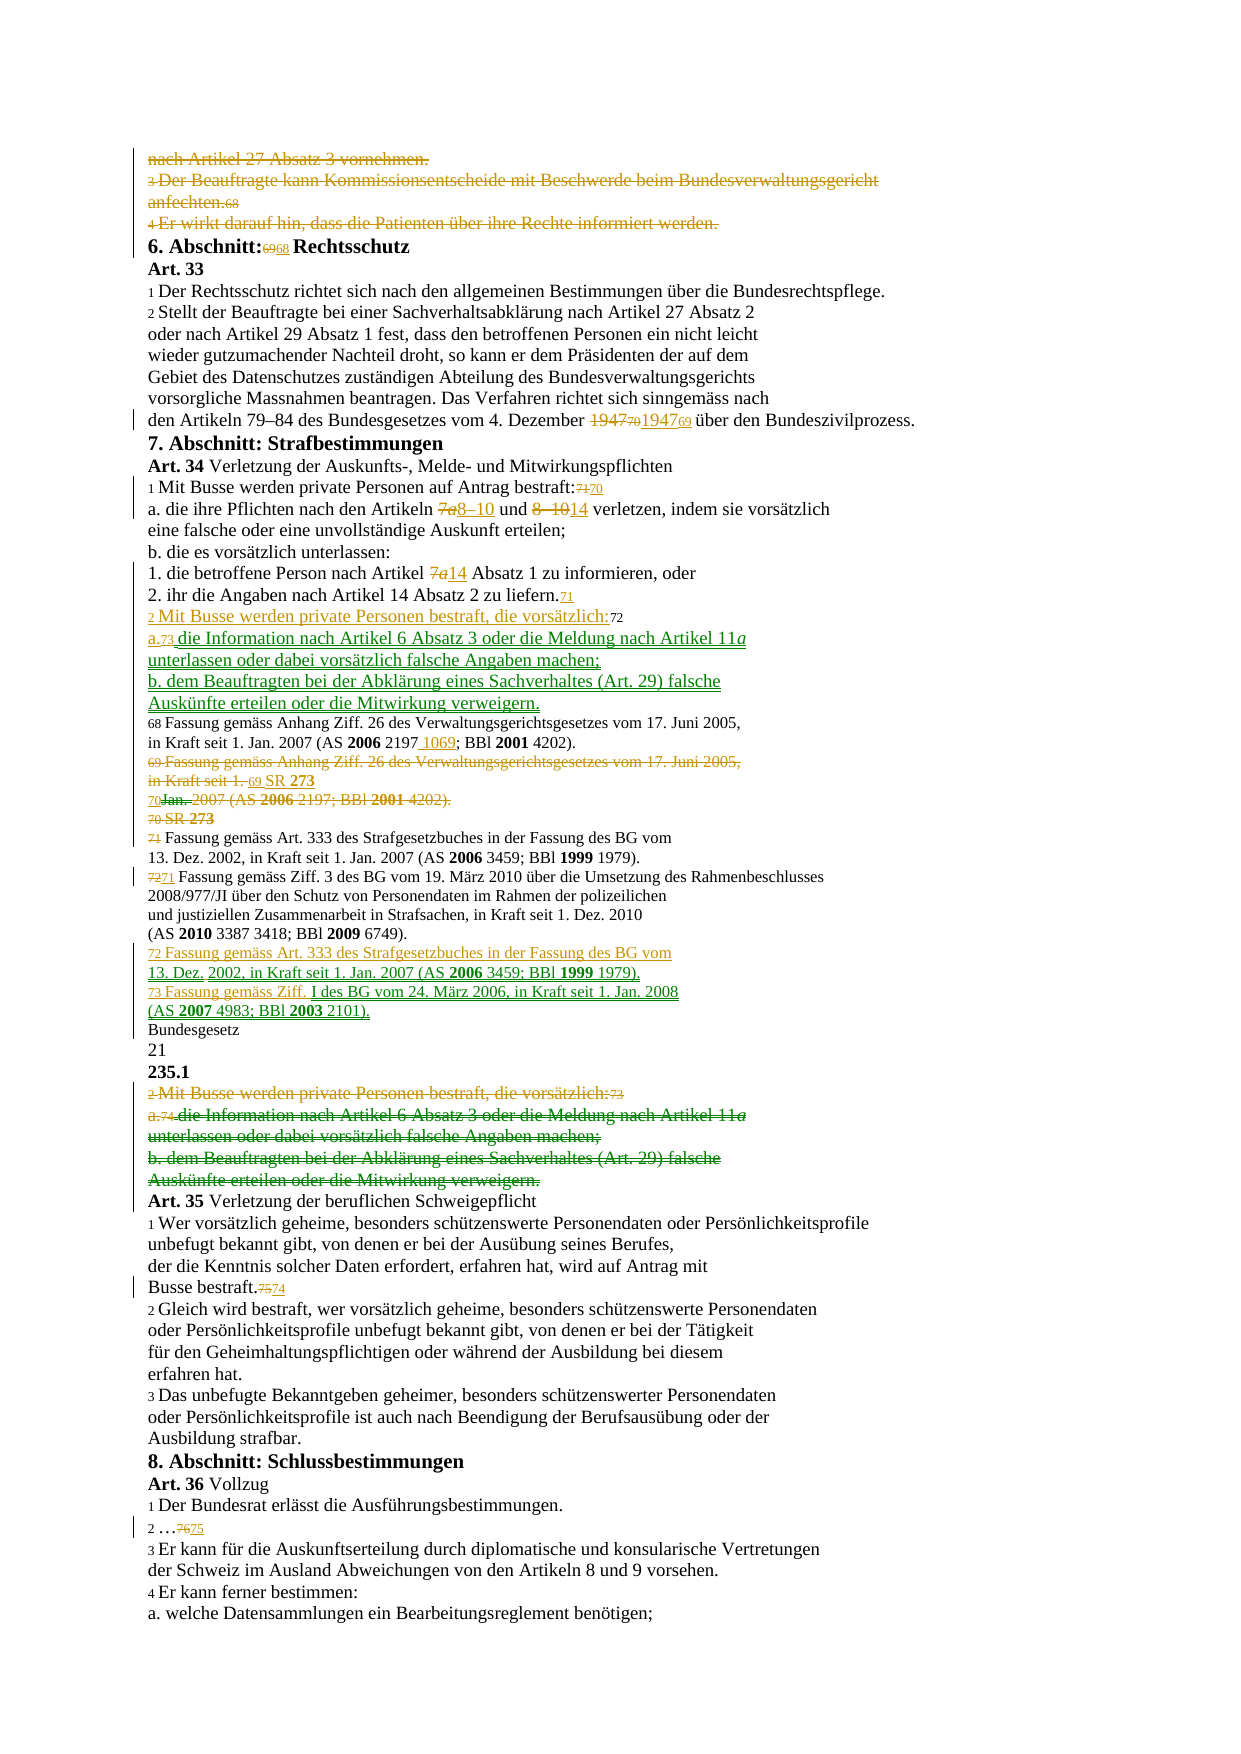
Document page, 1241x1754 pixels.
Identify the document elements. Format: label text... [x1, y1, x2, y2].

text Art. 36 Vollzug [148, 1473, 1093, 1494]
text 2 Stellt der Beauftragte bei einer Sachverhaltsabklärung nach Artikel 27 Absatz 2 [148, 301, 1093, 323]
text (AS 2010 3387 3418; BBl 2009 6749). [148, 924, 1093, 943]
text der Schweiz im Ausland Abweichungen von den Artikeln 8 und 9 vorsehen. [148, 1559, 1093, 1581]
text Bundesgesetz [148, 1020, 1093, 1039]
text und justiziellen Zusammenarbeit in Strafsachen, in Kraft seit 1. Dez. 2010 [148, 905, 1093, 924]
text 2 Gleich wird bestraft, wer vorsätzlich geheime, besonders schützenswerte Personendaten [148, 1298, 1093, 1319]
text der die Kenntnis solcher Daten erfordert, erfahren hat, wird auf Antrag mit [148, 1255, 1093, 1276]
text 1 Mit Busse werden private Personen auf Antrag bestraft: [148, 476, 1093, 498]
text Art. 33 [148, 258, 1093, 279]
text in Kraft seit 1. Jan. 2007 (AS 2006 2197; BBl 2001 4202). [148, 732, 1093, 752]
text a. welche Datensammlungen ein Bearbeitungsreglement benötigen; [148, 1602, 1093, 1624]
text 2 … [148, 1516, 1093, 1537]
text oder Persönlichkeitsprofile ist auch nach Beendigung der Berufsausübung oder der [148, 1406, 1093, 1427]
text Gebiet des Datenschutzes zuständigen Abteilung des Bundesverwaltungsgerichts [148, 366, 1093, 387]
text Art. 35 Verletzung der beruflichen Schweigepflicht [148, 1190, 1093, 1212]
text b. die es vorsätzlich unterlassen: [148, 541, 1093, 562]
text Fassung gemäss Art. 333 des Strafgesetzbuches in der Fassung des BG vom [148, 828, 1093, 847]
text oder Persönlichkeitsprofile unbefugt bekannt gibt, von denen er bei der Tätigkeit [148, 1319, 1093, 1341]
text 3 Er kann für die Auskunftserteilung durch diplomatische und konsularische Vertretungen [148, 1537, 1093, 1559]
text eine falsche oder eine unvollständige Auskunft erteilen; [148, 519, 1093, 541]
text 21 [148, 1039, 1093, 1061]
text 1 Der Bundesrat erlässt die Ausführungsbestimmungen. [148, 1494, 1093, 1516]
text a. die ihre Pflichten nach den Artikeln und verletzen, indem sie vorsätzlich [148, 498, 1093, 519]
text 7. Abschnitt: Strafbestimmungen [148, 430, 1093, 454]
text 8. Abschnitt: Schlussbestimmungen [148, 1449, 1093, 1473]
text vorsorgliche Massnahmen beantragen. Das Verfahren richtet sich sinngemäss nach [148, 387, 1093, 409]
text unbefugt bekannt gibt, von denen er bei der Ausübung seines Berufes, [148, 1233, 1093, 1255]
text Fassung gemäss Ziff. 3 des BG vom 19. März 2010 über die Umsetzung des Rahmenbeschlusses [148, 867, 1093, 886]
text 6. Abschnitt: Rechtsschutz [148, 234, 1093, 258]
text 68 Fassung gemäss Anhang Ziff. 26 des Verwaltungsgerichtsgesetzes vom 17. Juni 2005, [148, 713, 1093, 732]
text erfahren hat. [148, 1362, 1093, 1384]
text 1. die betroffene Person nach Artikel Absatz 1 zu informieren, oder [148, 562, 1093, 584]
text 72 [148, 605, 1093, 627]
text den Artikeln 79–84 des Bundesgesetzes vom 4. Dezember über den Bundeszivilprozess. [148, 409, 1093, 430]
text 2. ihr die Angaben nach Artikel 14 Absatz 2 zu liefern. [148, 584, 1093, 605]
text Ausbildung strafbar. [148, 1427, 1093, 1449]
text 1 Wer vorsätzlich geheime, besonders schützenswerte Personendaten oder Persönlichkeitsprofile [148, 1212, 1093, 1233]
text 2008/977/JI über den Schutz von Personendaten im Rahmen der polizeilichen [148, 886, 1093, 905]
text 235.1 [148, 1061, 1093, 1082]
text 4 Er kann ferner bestimmen: [148, 1581, 1093, 1602]
text Art. 34 Verletzung der Auskunfts-, Melde- und Mitwirkungspflichten [148, 454, 1093, 476]
text 3 Das unbefugte Bekanntgeben geheimer, besonders schützenswerter Personendaten [148, 1384, 1093, 1406]
text oder nach Artikel 29 Absatz 1 fest, dass den betroffenen Personen ein nicht leicht [148, 323, 1093, 344]
text Busse bestraft. [148, 1276, 1093, 1298]
text 13. Dez. 2002, in Kraft seit 1. Jan. 2007 (AS 2006 3459; BBl 1999 1979). [148, 847, 1093, 867]
text für den Geheimhaltungspflichtigen oder während der Ausbildung bei diesem [148, 1341, 1093, 1362]
text wieder gutzumachender Nachteil droht, so kann er dem Präsidenten der auf dem [148, 344, 1093, 366]
text 1 Der Rechtsschutz richtet sich nach den allgemeinen Bestimmungen über die Bundesrechtspflege. [148, 279, 1093, 301]
